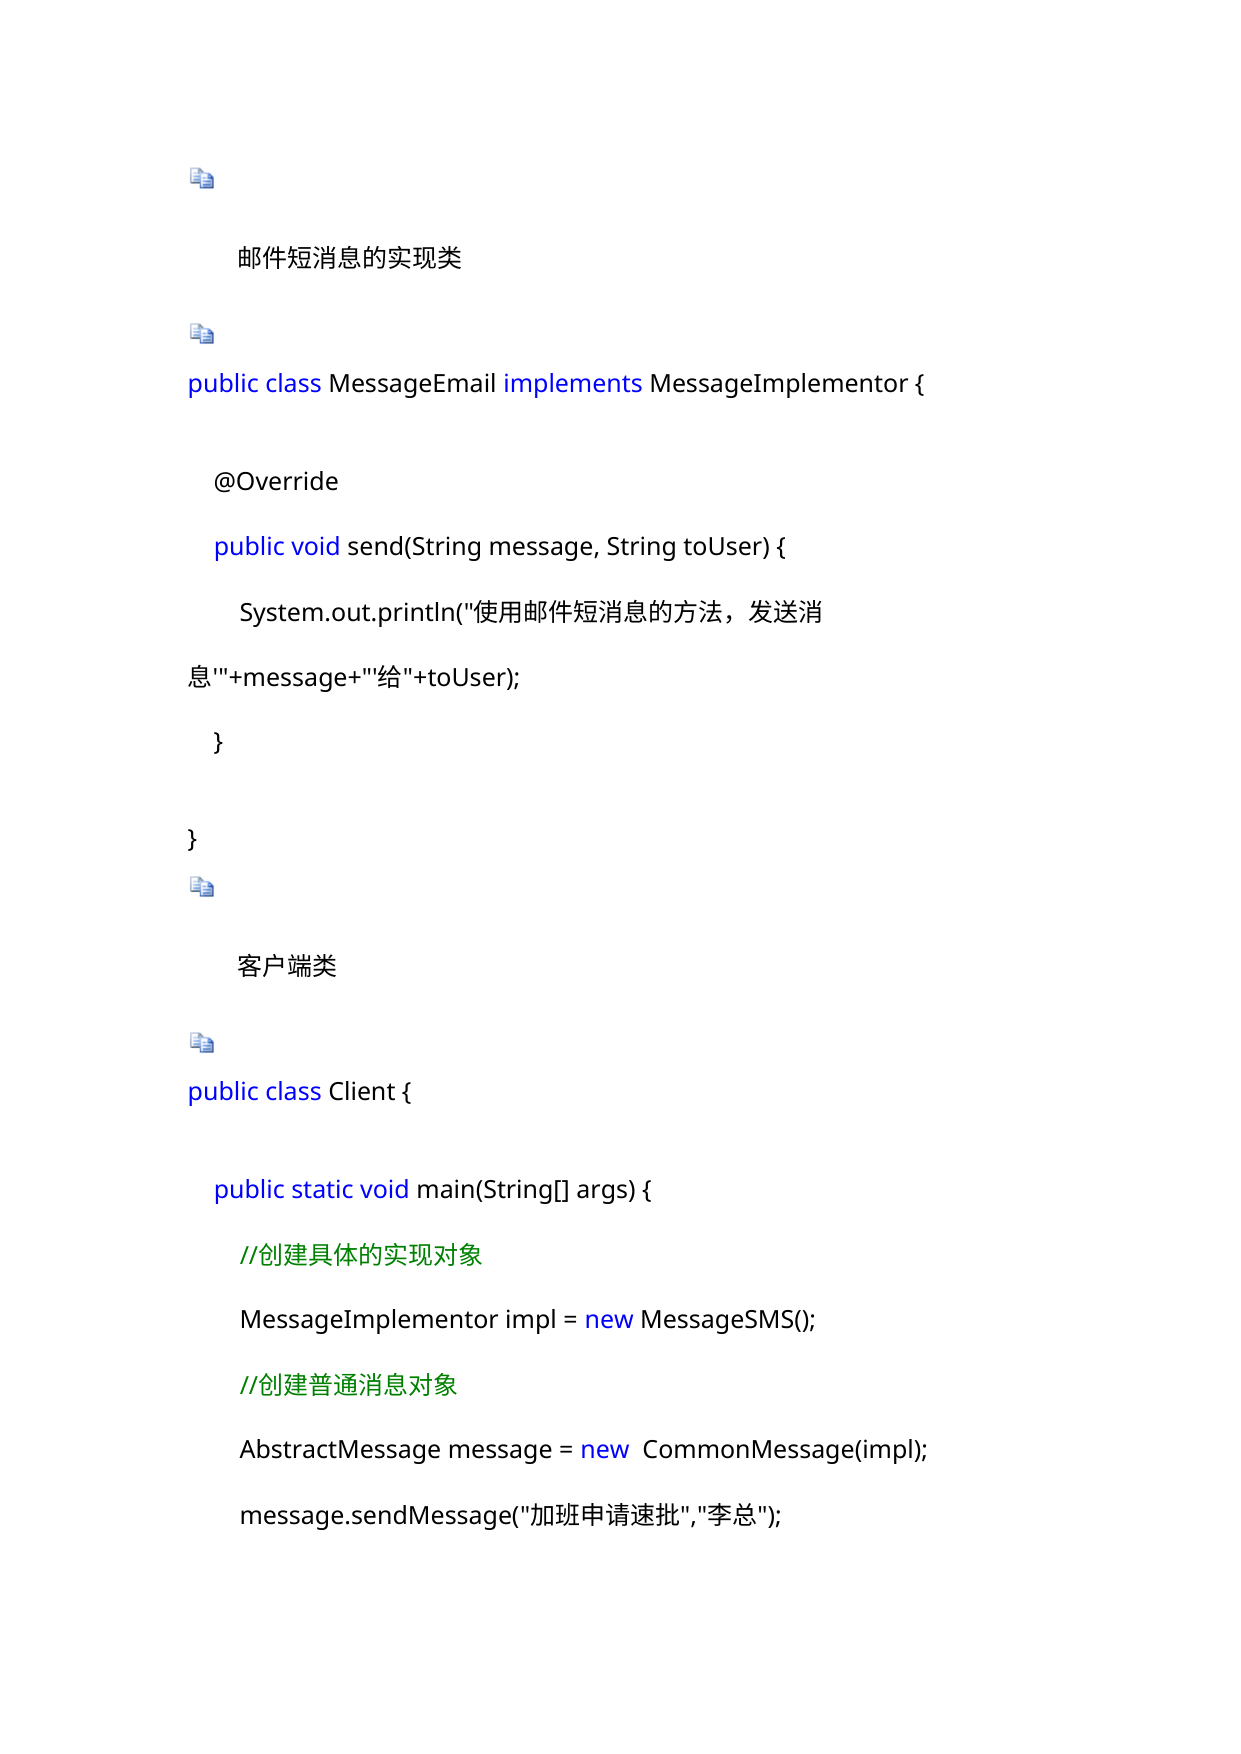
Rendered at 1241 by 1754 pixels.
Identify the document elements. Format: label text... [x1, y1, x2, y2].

text } [187, 708, 1053, 773]
text message.sendMessage("加班申请速批","李总"); [187, 1481, 1053, 1546]
picture [187, 317, 219, 349]
text //创建普通消息对象 [187, 1351, 1053, 1416]
text System.out.println("使用邮件短消息的方法，发送消息'"+message+"'给"+toUser); [187, 578, 1053, 708]
text //创建具体的实现对象 [187, 1221, 1053, 1286]
text 客户端类 [187, 932, 1053, 997]
picture [187, 870, 219, 902]
text public class Client { [187, 1059, 1053, 1124]
text 邮件短消息的实现类 [187, 224, 1053, 289]
picture [187, 1026, 219, 1058]
text public static void main(String[] args) { [187, 1156, 1053, 1221]
text AbstractMessage message = new CommonMessage(impl); [187, 1416, 1053, 1481]
text } [187, 805, 1053, 870]
text public class MessageEmail implements MessageImplementor { [187, 350, 1053, 415]
text MessageImplementor impl = new MessageSMS(); [187, 1286, 1053, 1351]
text public void send(String message, String toUser) { [187, 513, 1053, 578]
text @Override [187, 448, 1053, 513]
picture [187, 162, 219, 194]
